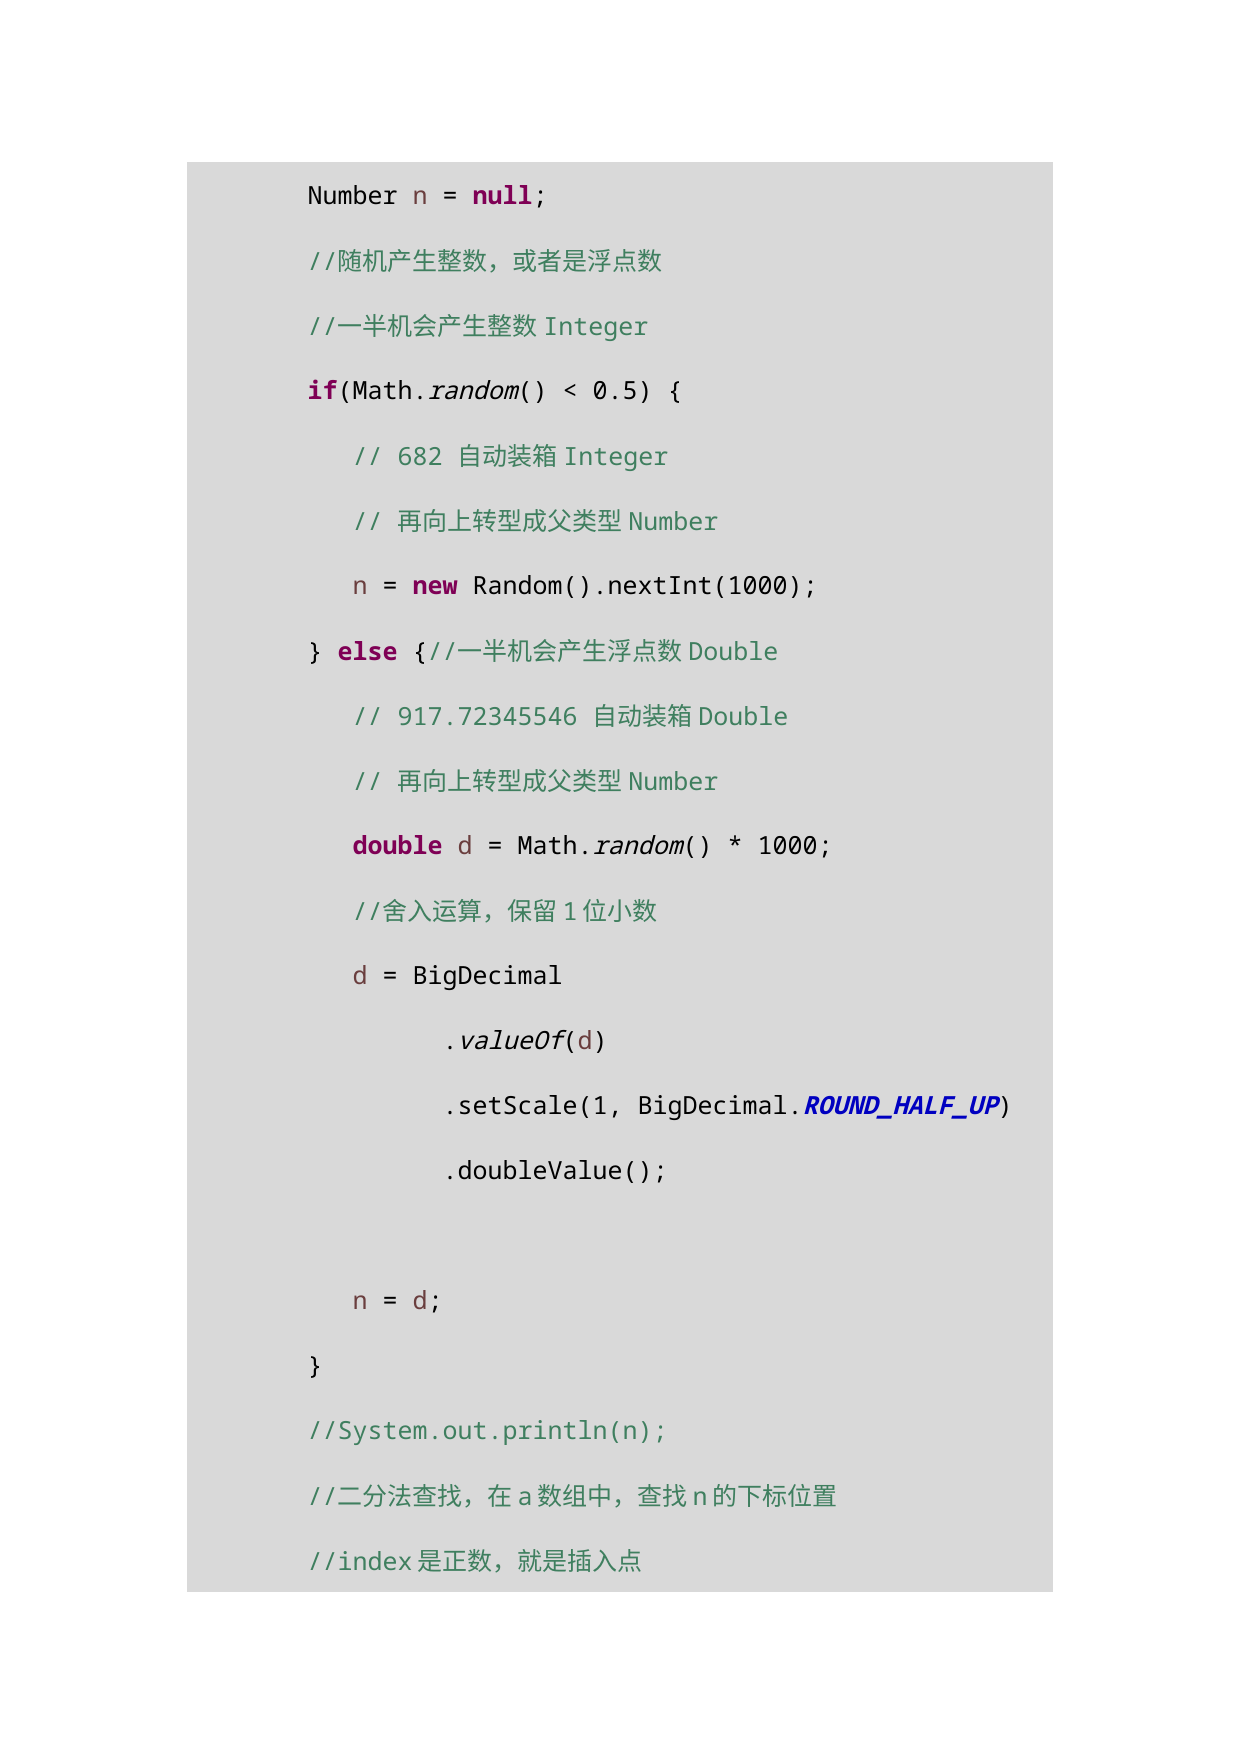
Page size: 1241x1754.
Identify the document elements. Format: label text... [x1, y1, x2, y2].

text d = BigDecimal [187, 942, 1053, 1007]
text //index是正数，就是插入点 [187, 1527, 1053, 1592]
text //舍入运算，保留1位小数 [187, 877, 1053, 942]
text //二分法查找，在a数组中，查找n的下标位置 [187, 1462, 1053, 1527]
text // 682 自动装箱 Integer [187, 422, 1053, 487]
text //System.out.println(n); [187, 1397, 1053, 1462]
text } else {//一半机会产生浮点数 Double [187, 617, 1053, 682]
text //一半机会产生整数 Integer [187, 292, 1053, 357]
text Number n = null; [187, 162, 1053, 227]
text } [187, 1332, 1053, 1397]
text if(Math.random() < 0.5) { [187, 357, 1053, 422]
text .valueOf(d) [187, 1007, 1053, 1072]
text //随机产生整数，或者是浮点数 [187, 227, 1053, 292]
text // 再向上转型成父类型 Number [187, 487, 1053, 552]
text .setScale(1, BigDecimal.ROUND_HALF_UP) [187, 1072, 1053, 1137]
text n = new Random().nextInt(1000); [187, 552, 1053, 617]
text // 917.72345546 自动装箱 Double [187, 682, 1053, 747]
text n = d; [187, 1267, 1053, 1332]
text .doubleValue(); [187, 1137, 1053, 1202]
text double d = Math.random() * 1000; [187, 812, 1053, 877]
text // 再向上转型成父类型 Number [187, 747, 1053, 812]
